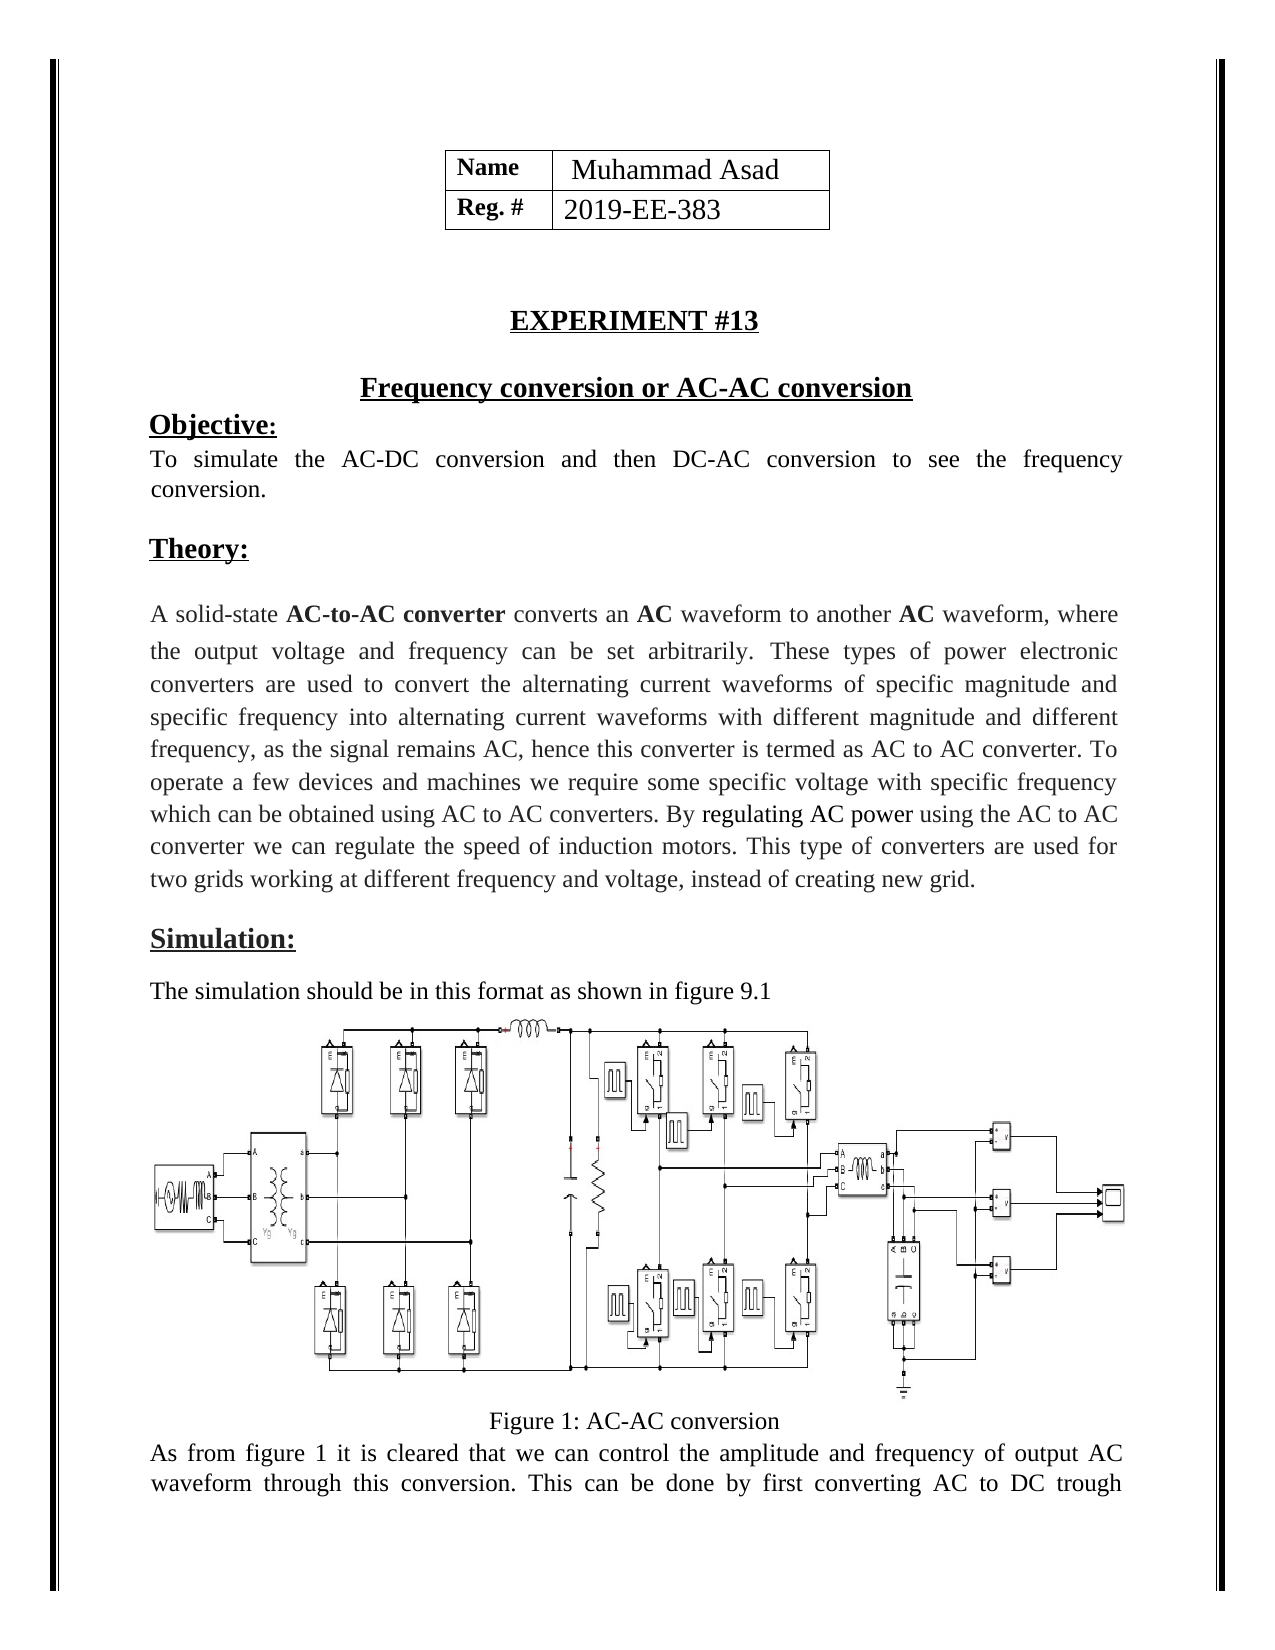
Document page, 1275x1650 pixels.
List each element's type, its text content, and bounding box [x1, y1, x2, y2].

text Theory: [148, 531, 1043, 564]
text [149, 1438, 1123, 1497]
text A solid-state AC-to-AC converter converts an AC waveform to another AC waveform, where the output voltage and frequency can be set arbitrarily. These types of power electronic converters are used to convert the alternating current waveforms of specific magnitude and specific frequency into alternating current waveforms with different magnitude and different frequency, as the signal remains AC, hence this converter is termed as AC to AC converter. To operate a few devices and machines we require some specific voltage with specific frequency which can be obtained using AC to AC converters. By regulating AC power using the AC to AC converter we can regulate the speed of induction motors. This type of converters are used for two grids working at different frequency and voltage, instead of creating new grid. [150, 599, 1119, 892]
picture [150, 1007, 1125, 1404]
table_cell Reg. # [446, 191, 552, 229]
text To simulate the AC-DC conversion and then DC-AC conversion to see the frequency conversion. [149, 444, 1123, 502]
table_header Name [446, 151, 552, 189]
table_cell 2019-EE-383 [553, 191, 829, 229]
text Figure 1: AC-AC conversion [200, 1406, 1068, 1435]
text Simulation: [150, 921, 1125, 955]
text The simulation should be in this format as shown in figure 9.1 [149, 976, 1123, 1005]
text Frequency conversion or AC-AC conversion Objective: [148, 370, 1043, 440]
table_header Muhammad Asad [553, 151, 829, 189]
text EXPERIMENT #13 [200, 303, 1068, 336]
